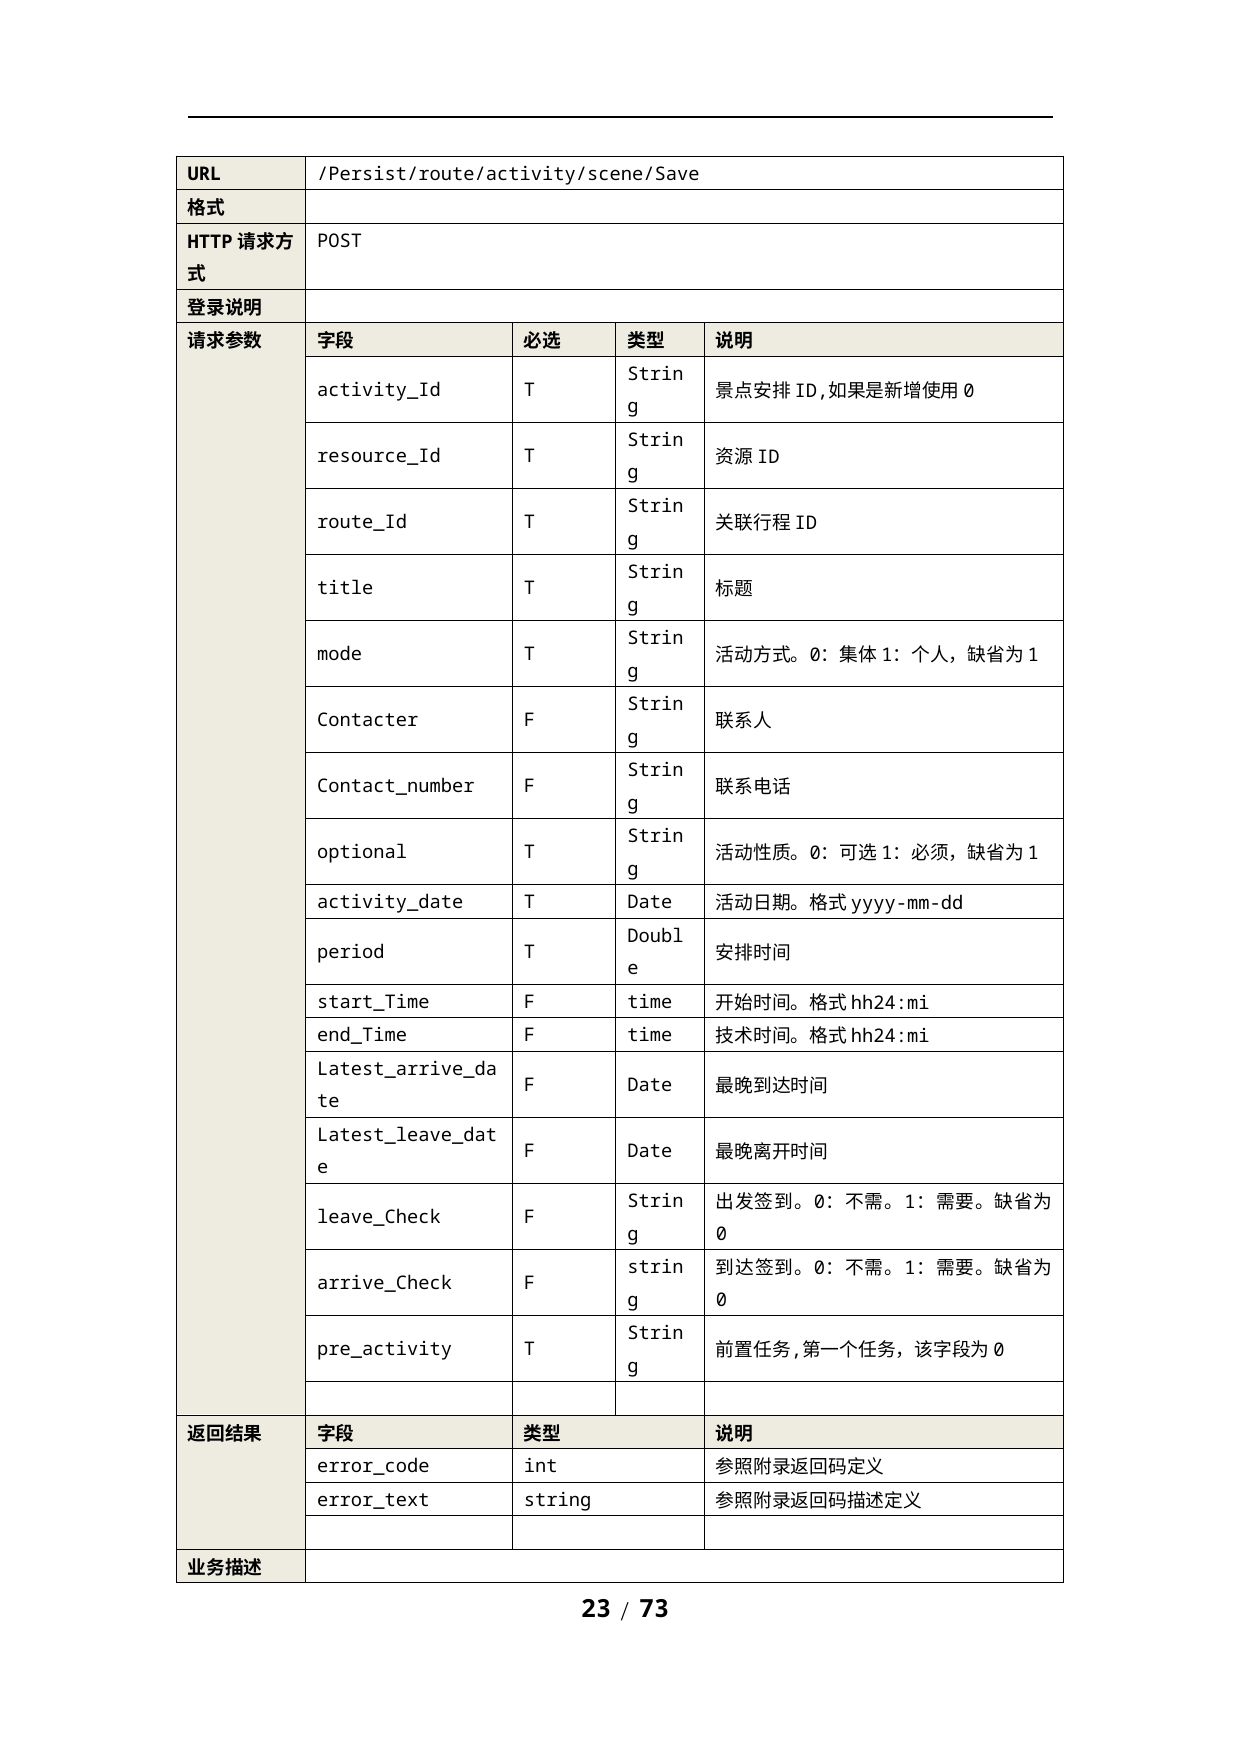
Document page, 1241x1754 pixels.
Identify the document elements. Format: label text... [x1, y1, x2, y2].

table_cell [616, 1382, 704, 1414]
table_cell route_Id [306, 489, 512, 554]
table_cell 参照附录返回码描述定义 [705, 1483, 1063, 1515]
table_cell 字段 [306, 1416, 512, 1448]
table_cell 前置任务,第一个任务，该字段为0 [705, 1316, 1063, 1381]
table_cell Contacter [306, 687, 512, 752]
table_cell end_Time [306, 1018, 512, 1051]
table_cell String [616, 753, 704, 818]
table_cell 说明 [705, 1416, 1063, 1448]
table_cell 请求参数 [177, 323, 305, 1414]
table_cell URL [177, 157, 305, 189]
table_cell string [513, 1483, 704, 1515]
table_cell String [616, 1316, 704, 1381]
table_cell T [513, 1316, 615, 1381]
table_cell String [616, 489, 704, 554]
table_cell T [513, 555, 615, 620]
table_cell String [616, 819, 704, 884]
table_cell start_Time [306, 985, 512, 1017]
table_cell 安排时间 [705, 919, 1063, 984]
table_cell T [513, 423, 615, 488]
table_cell T [513, 357, 615, 422]
table_cell 活动方式。0：集体 1：个人，缺省为1 [705, 621, 1063, 686]
table_cell 联系人 [705, 687, 1063, 752]
table_cell int [513, 1449, 704, 1482]
table_cell Date [616, 885, 704, 918]
table_cell Double [616, 919, 704, 984]
table_cell 标题 [705, 555, 1063, 620]
table_cell Latest_arrive_date [306, 1052, 512, 1117]
table_cell T [513, 919, 615, 984]
table_cell [513, 1516, 704, 1549]
table_cell 格式 [177, 190, 305, 223]
table_cell optional [306, 819, 512, 884]
table_cell HTTP请求方式 [177, 224, 305, 289]
table_cell T [513, 621, 615, 686]
table_cell F [513, 1018, 615, 1051]
table_cell 活动性质。0：可选 1：必须，缺省为1 [705, 819, 1063, 884]
table_cell String [616, 357, 704, 422]
table_cell [306, 1516, 512, 1549]
table_cell 最晚到达时间 [705, 1052, 1063, 1117]
table_cell 类型 [616, 323, 704, 356]
table_cell 开始时间。格式hh24:mi [705, 985, 1063, 1017]
table_cell activity_Id [306, 357, 512, 422]
table_cell 字段 [306, 323, 512, 356]
table_cell 参照附录返回码定义 [705, 1449, 1063, 1482]
table_cell 出发签到。0：不需。1：需要。缺省为0 [705, 1184, 1063, 1249]
table_cell String [616, 687, 704, 752]
table_cell String [616, 423, 704, 488]
table_cell [705, 1382, 1063, 1414]
table_cell [306, 1550, 1063, 1582]
table_cell T [513, 885, 615, 918]
table_cell arrive_Check [306, 1250, 512, 1315]
table_cell 景点安排ID,如果是新增使用0 [705, 357, 1063, 422]
table_cell 业务描述 [177, 1550, 305, 1582]
table_cell 说明 [705, 323, 1063, 356]
table_cell [306, 290, 1063, 322]
table_cell resource_Id [306, 423, 512, 488]
table_cell Date [616, 1118, 704, 1183]
table_cell /Persist/route/activity/scene/Save [306, 157, 1063, 189]
table_cell [705, 1516, 1063, 1549]
table_cell T [513, 819, 615, 884]
table_cell String [616, 555, 704, 620]
table_cell 活动日期。格式yyyy-mm-dd [705, 885, 1063, 918]
table_cell 最晚离开时间 [705, 1118, 1063, 1183]
table_cell activity_date [306, 885, 512, 918]
table_cell 资源ID [705, 423, 1063, 488]
table_cell pre_activity [306, 1316, 512, 1381]
table_cell 类型 [513, 1416, 704, 1448]
table_cell error_text [306, 1483, 512, 1515]
table_cell String [616, 621, 704, 686]
table_cell mode [306, 621, 512, 686]
table_cell F [513, 1118, 615, 1183]
table_cell period [306, 919, 512, 984]
table_cell [513, 1382, 615, 1414]
table_cell F [513, 687, 615, 752]
table_cell Date [616, 1052, 704, 1117]
table_cell time [616, 1018, 704, 1051]
table_cell POST [306, 224, 1063, 289]
table_cell 必选 [513, 323, 615, 356]
table_cell [306, 190, 1063, 223]
table_cell F [513, 753, 615, 818]
table_cell F [513, 985, 615, 1017]
table_cell F [513, 1250, 615, 1315]
table_cell F [513, 1052, 615, 1117]
table_cell 联系电话 [705, 753, 1063, 818]
table_cell 到达签到。0：不需。1：需要。缺省为0 [705, 1250, 1063, 1315]
table_cell string [616, 1250, 704, 1315]
table_cell time [616, 985, 704, 1017]
table_cell leave_Check [306, 1184, 512, 1249]
table_cell title [306, 555, 512, 620]
table_cell 登录说明 [177, 290, 305, 322]
table_cell String [616, 1184, 704, 1249]
table_cell 技术时间。格式hh24:mi [705, 1018, 1063, 1051]
table_cell Latest_leave_date [306, 1118, 512, 1183]
table_cell T [513, 489, 615, 554]
table_cell 关联行程ID [705, 489, 1063, 554]
table_cell F [513, 1184, 615, 1249]
table_cell [306, 1382, 512, 1414]
table_cell Contact_number [306, 753, 512, 818]
table_cell error_code [306, 1449, 512, 1482]
table_cell 返回结果 [177, 1416, 305, 1549]
